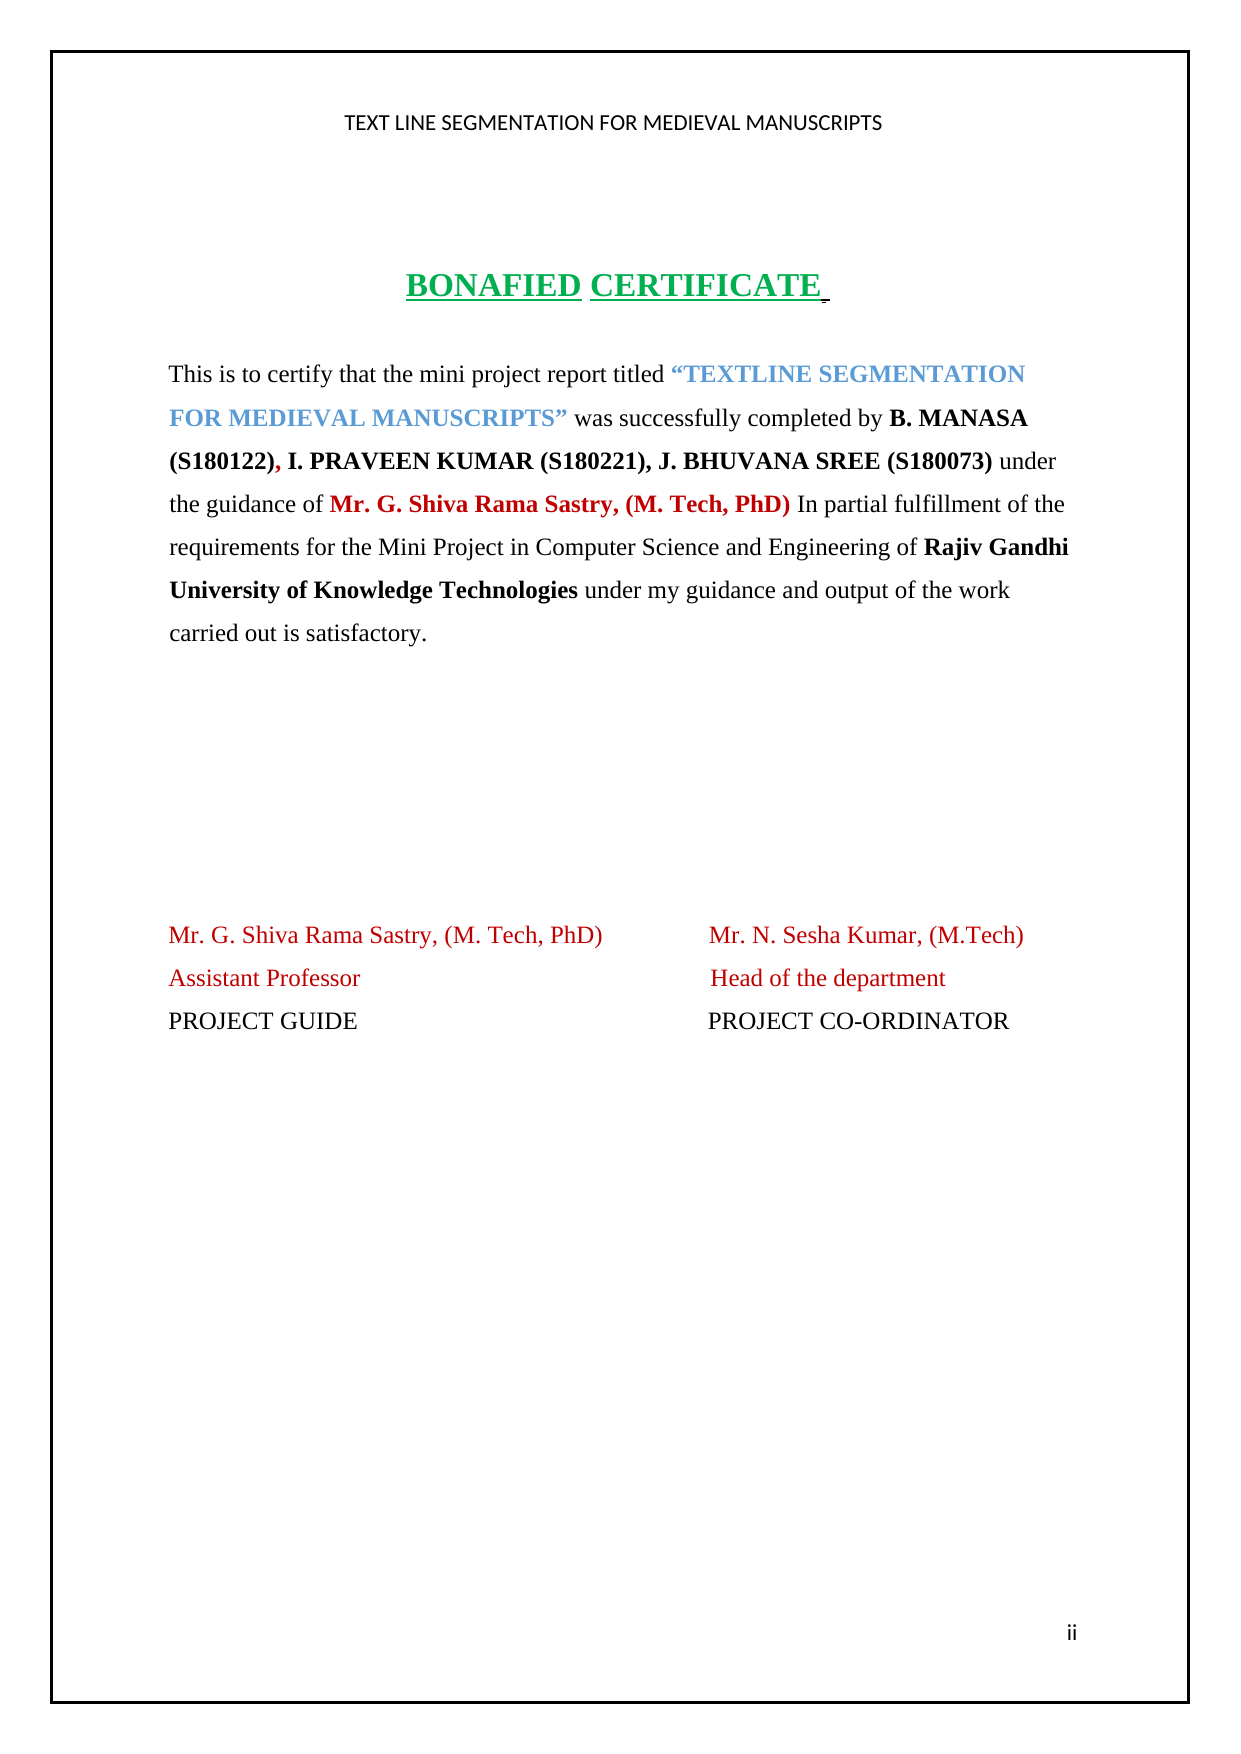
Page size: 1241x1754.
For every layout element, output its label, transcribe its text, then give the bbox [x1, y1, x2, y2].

text BONAFIED CERTIFICATE [150, 266, 1077, 304]
text Mr. G. Shiva Rama Sastry, (M. Tech, PhD) Mr. N. Sesha Kumar, (M.Tech) [168, 920, 1076, 949]
text Assistant Professor Head of the department [168, 963, 1076, 992]
text TEXT LINE SEGMENTATION FOR MEDIEVAL MANUSCRIPTS [150, 108, 1077, 136]
text PROJECT GUIDE PROJECT CO-ORDINATOR [168, 1006, 1076, 1035]
text This is to certify that the mini project report titled “TEXTLINE SEGMENTATION FOR MEDIEVAL MANUSCRIPTS” was successfully completed by B. MANASA (S180122), I. PRAVEEN KUMAR (S180221), J. BHUVANA SREE (S180073) under the guidance of Mr. G. Shiva Rama Sastry, (M. Tech, PhD) In partial fulfillment of the requirements for the Mini Project in Computer Science and Engineering of Rajiv Gandhi University of Knowledge Technologies under my guidance and output of the work carried out is satisfactory. [168, 359, 1076, 647]
